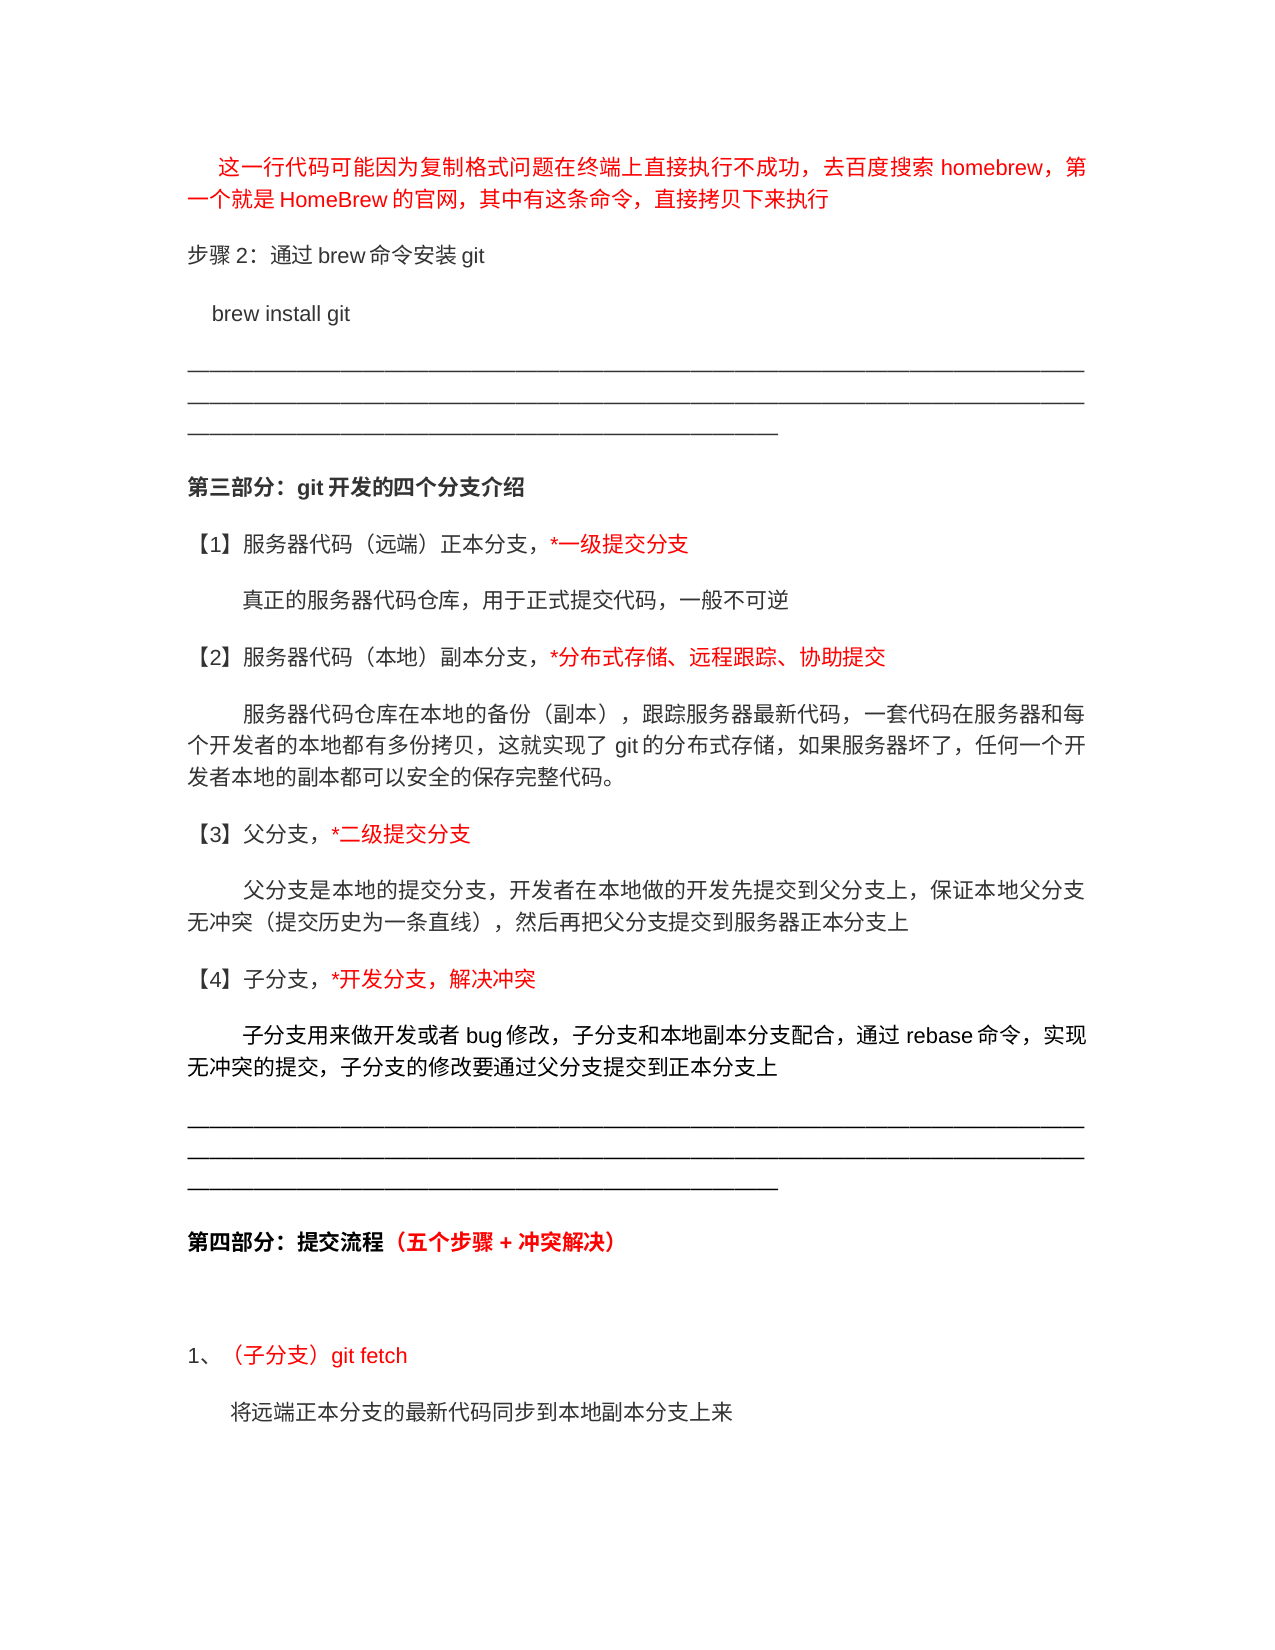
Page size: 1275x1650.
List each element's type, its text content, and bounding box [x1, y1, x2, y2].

text 服务器代码仓库在本地的备份（副本），跟踪服务器最新代码，一套代码在服务器和每个开发者的本地都有多份拷贝，这就实现了git的分布式存储，如果服务器坏了，任何一个开发者本地的副本都可以安全的保存完整代码。 [187, 697, 1087, 792]
text 将远端正本分支的最新代码同步到本地副本分支上来 [187, 1395, 1087, 1427]
text 子分支用来做开发或者bug修改，子分支和本地副本分支配合，通过rebase命令，实现无冲突的提交，子分支的修改要通过父分支提交到正本分支上 [187, 1018, 1087, 1082]
text 第四部分：提交流程（五个步骤 + 冲突解决） [187, 1225, 1087, 1257]
text ————————————————————————————————————————————————————————————————————————————————————————————————————————————— [187, 1107, 1087, 1200]
text 真正的服务器代码仓库，用于正式提交代码，一般不可逆 [187, 583, 1087, 615]
text 1、（子分支）git fetch [187, 1338, 1087, 1370]
text 父分支是本地的提交分支，开发者在本地做的开发先提交到父分支上，保证本地父分支无冲突（提交历史为一条直线），然后再把父分支提交到服务器正本分支上 [187, 873, 1087, 937]
text ————————————————————————————————————————————————————————————————————————————————————————————————————————————— [187, 351, 1087, 445]
text 步骤2：通过brew命令安装git [187, 238, 1087, 270]
text 第三部分：git开发的四个分支介绍 [187, 470, 1087, 502]
text 【2】服务器代码（本地）副本分支，*分布式存储、远程跟踪、协助提交 [187, 640, 1087, 672]
text 【1】服务器代码（远端）正本分支，*一级提交分支 [187, 527, 1087, 558]
text 这一行代码可能因为复制格式问题在终端上直接执行不成功，去百度搜索homebrew，第一个就是HomeBrew的官网，其中有这条命令，直接拷贝下来执行 [187, 150, 1087, 213]
text brew install git [187, 295, 1087, 326]
text 【3】父分支，*二级提交分支 [187, 817, 1087, 848]
text 【4】子分支，*开发分支，解决冲突 [187, 962, 1087, 993]
